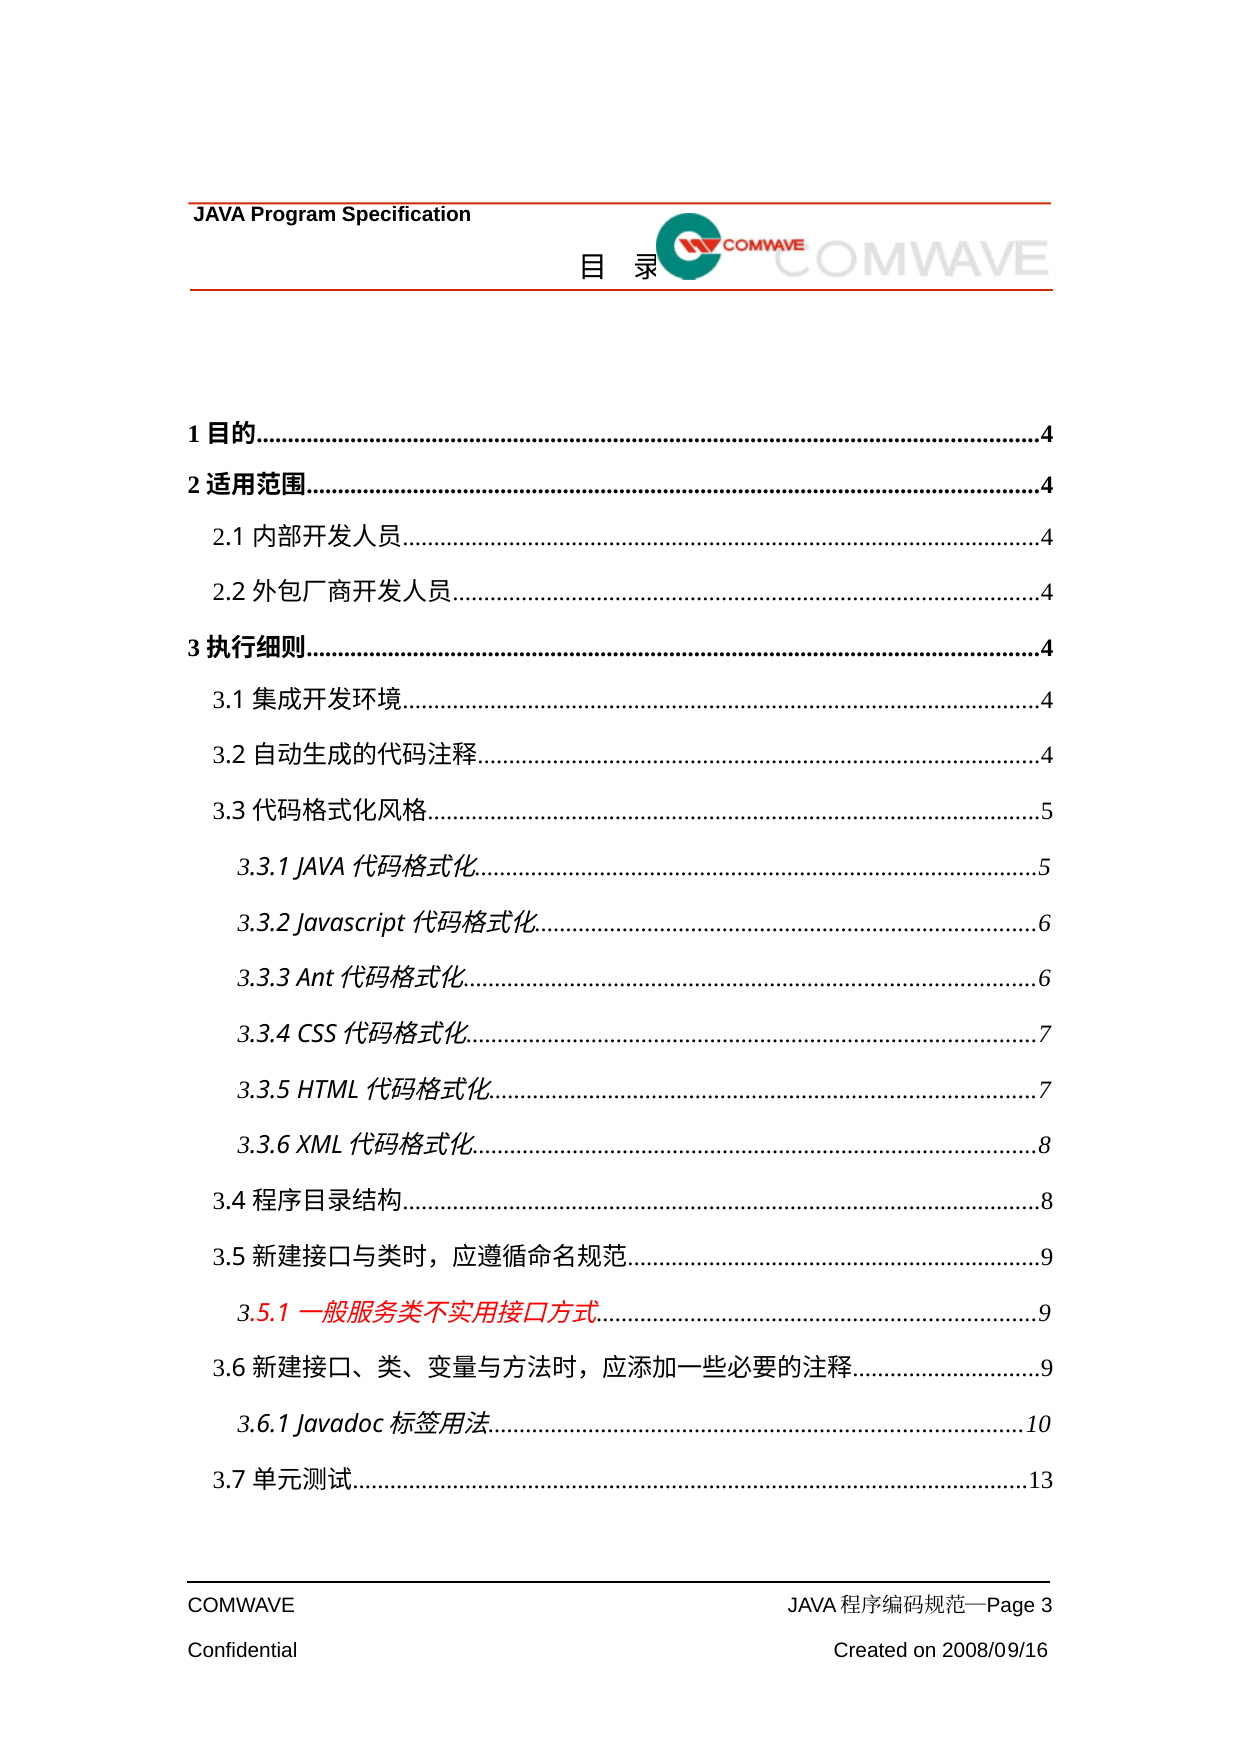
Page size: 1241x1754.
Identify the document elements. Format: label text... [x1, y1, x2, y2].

text 3.1 集成开发环境 4 [212, 679, 1053, 715]
text 3.3 代码格式化风格 5 [212, 791, 1053, 827]
text 3 执行细则 4 [187, 628, 1053, 664]
text 3.5 新建接口与类时，应遵循命名规范 9 [212, 1236, 1053, 1273]
text 3.2 自动生成的代码注释 4 [212, 735, 1053, 771]
text 3.6 新建接口、类、变量与方法时，应添加一些必要的注释 9 [212, 1348, 1053, 1384]
text 2 适用范围 4 [187, 464, 1053, 501]
text 3.3.2 Javascript代码格式化 6 [237, 902, 1053, 938]
text 3.3.4 CSS代码格式化 7 [237, 1013, 1053, 1050]
text 3.6.1 Javadoc标签用法 10 [237, 1404, 1053, 1440]
text 2.1 内部开发人员 4 [212, 516, 1053, 552]
text 3.3.6 XML代码格式化 8 [237, 1125, 1053, 1161]
text 3.5.1 一般服务类不实用接口方式 9 [237, 1292, 1053, 1328]
text 1 目的 4 [187, 413, 1053, 449]
text 3.3.5 HTML代码格式化 7 [237, 1069, 1053, 1106]
text 3.7 单元测试 13 [212, 1459, 1053, 1496]
text 3.4 程序目录结构 8 [212, 1181, 1053, 1217]
text 3.3.3 Ant代码格式化 6 [237, 958, 1053, 994]
text 3.3.1 JAVA代码格式化 5 [237, 846, 1053, 883]
text 2.2 外包厂商开发人员 4 [212, 572, 1053, 608]
text 目 录 [187, 244, 1053, 286]
